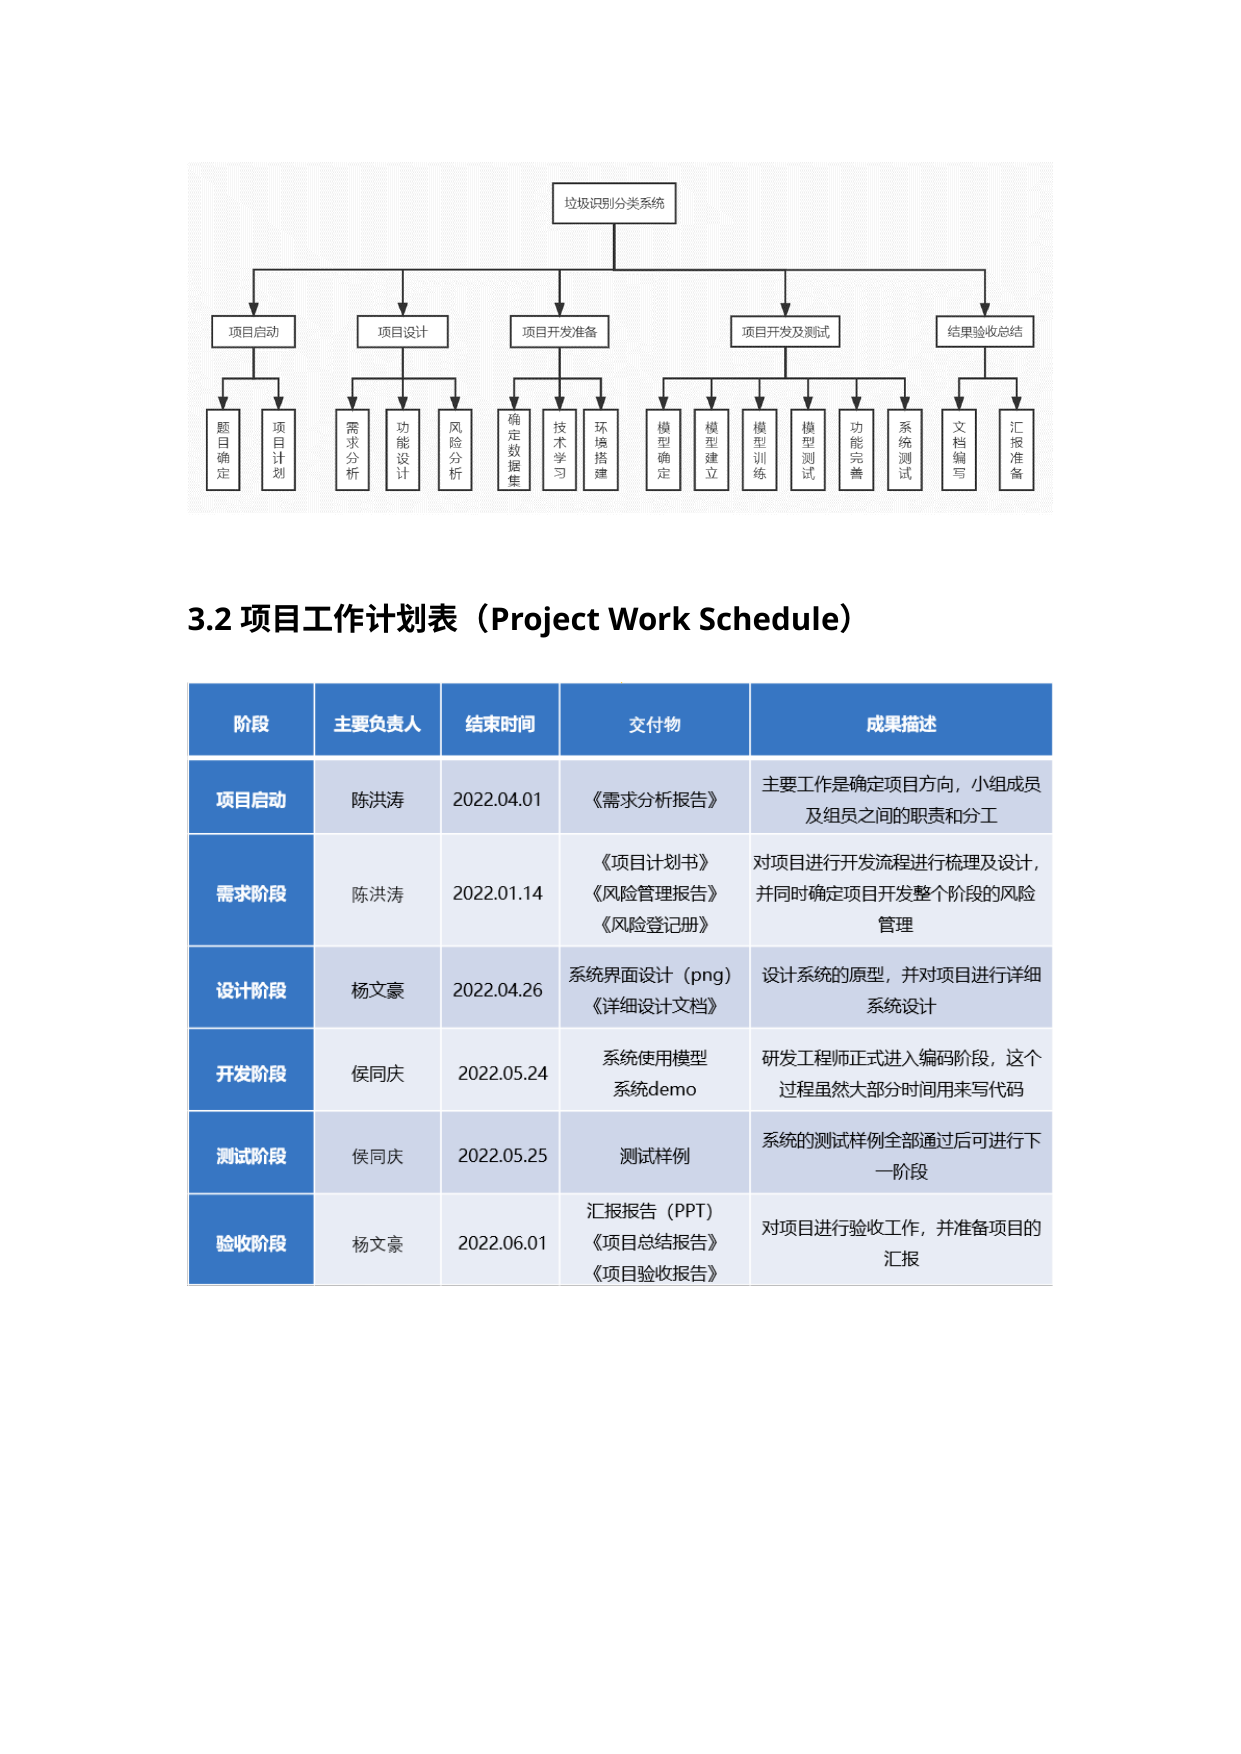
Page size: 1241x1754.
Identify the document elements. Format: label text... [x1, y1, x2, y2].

picture [187, 682, 1053, 1286]
text 3.2 项目工作计划表（Project Work Schedule） [187, 584, 1053, 649]
picture [187, 162, 1053, 558]
